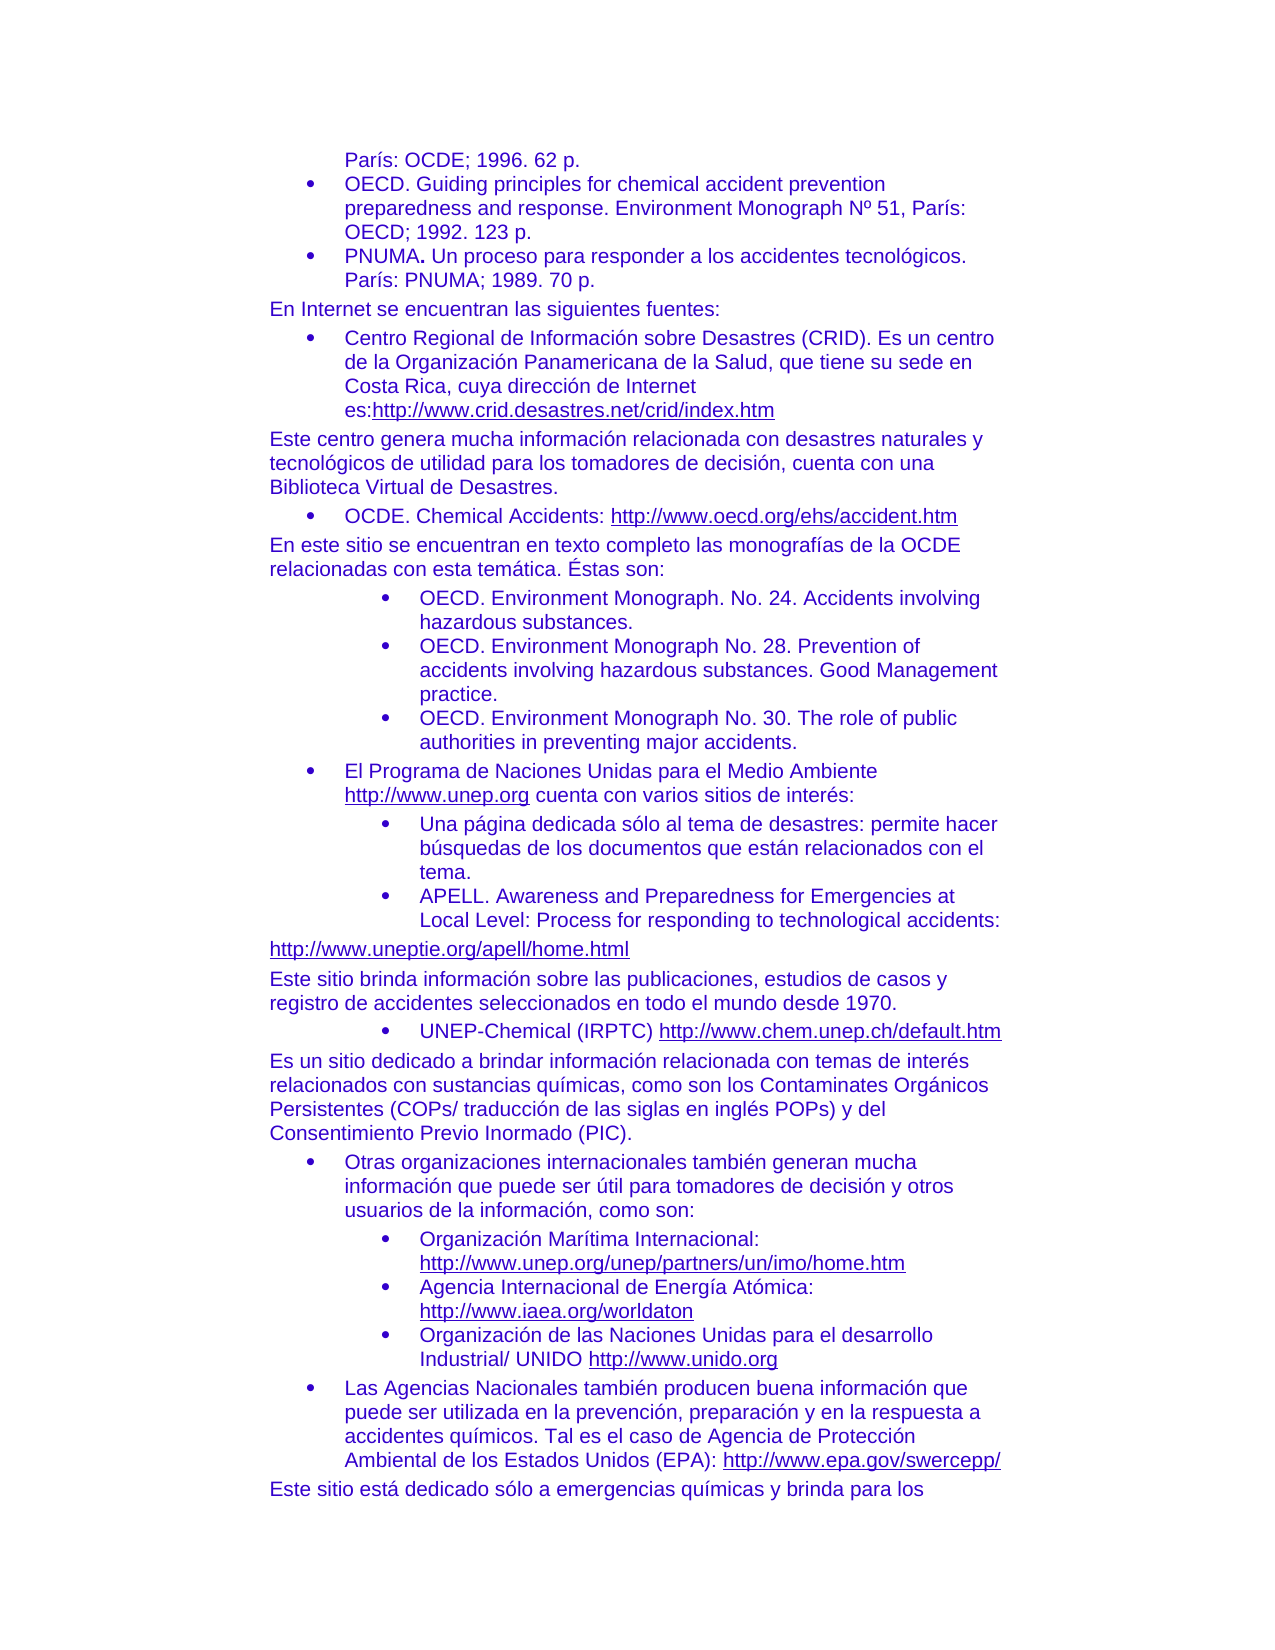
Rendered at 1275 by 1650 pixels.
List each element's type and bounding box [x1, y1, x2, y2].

table_header [269, 148, 1006, 1501]
